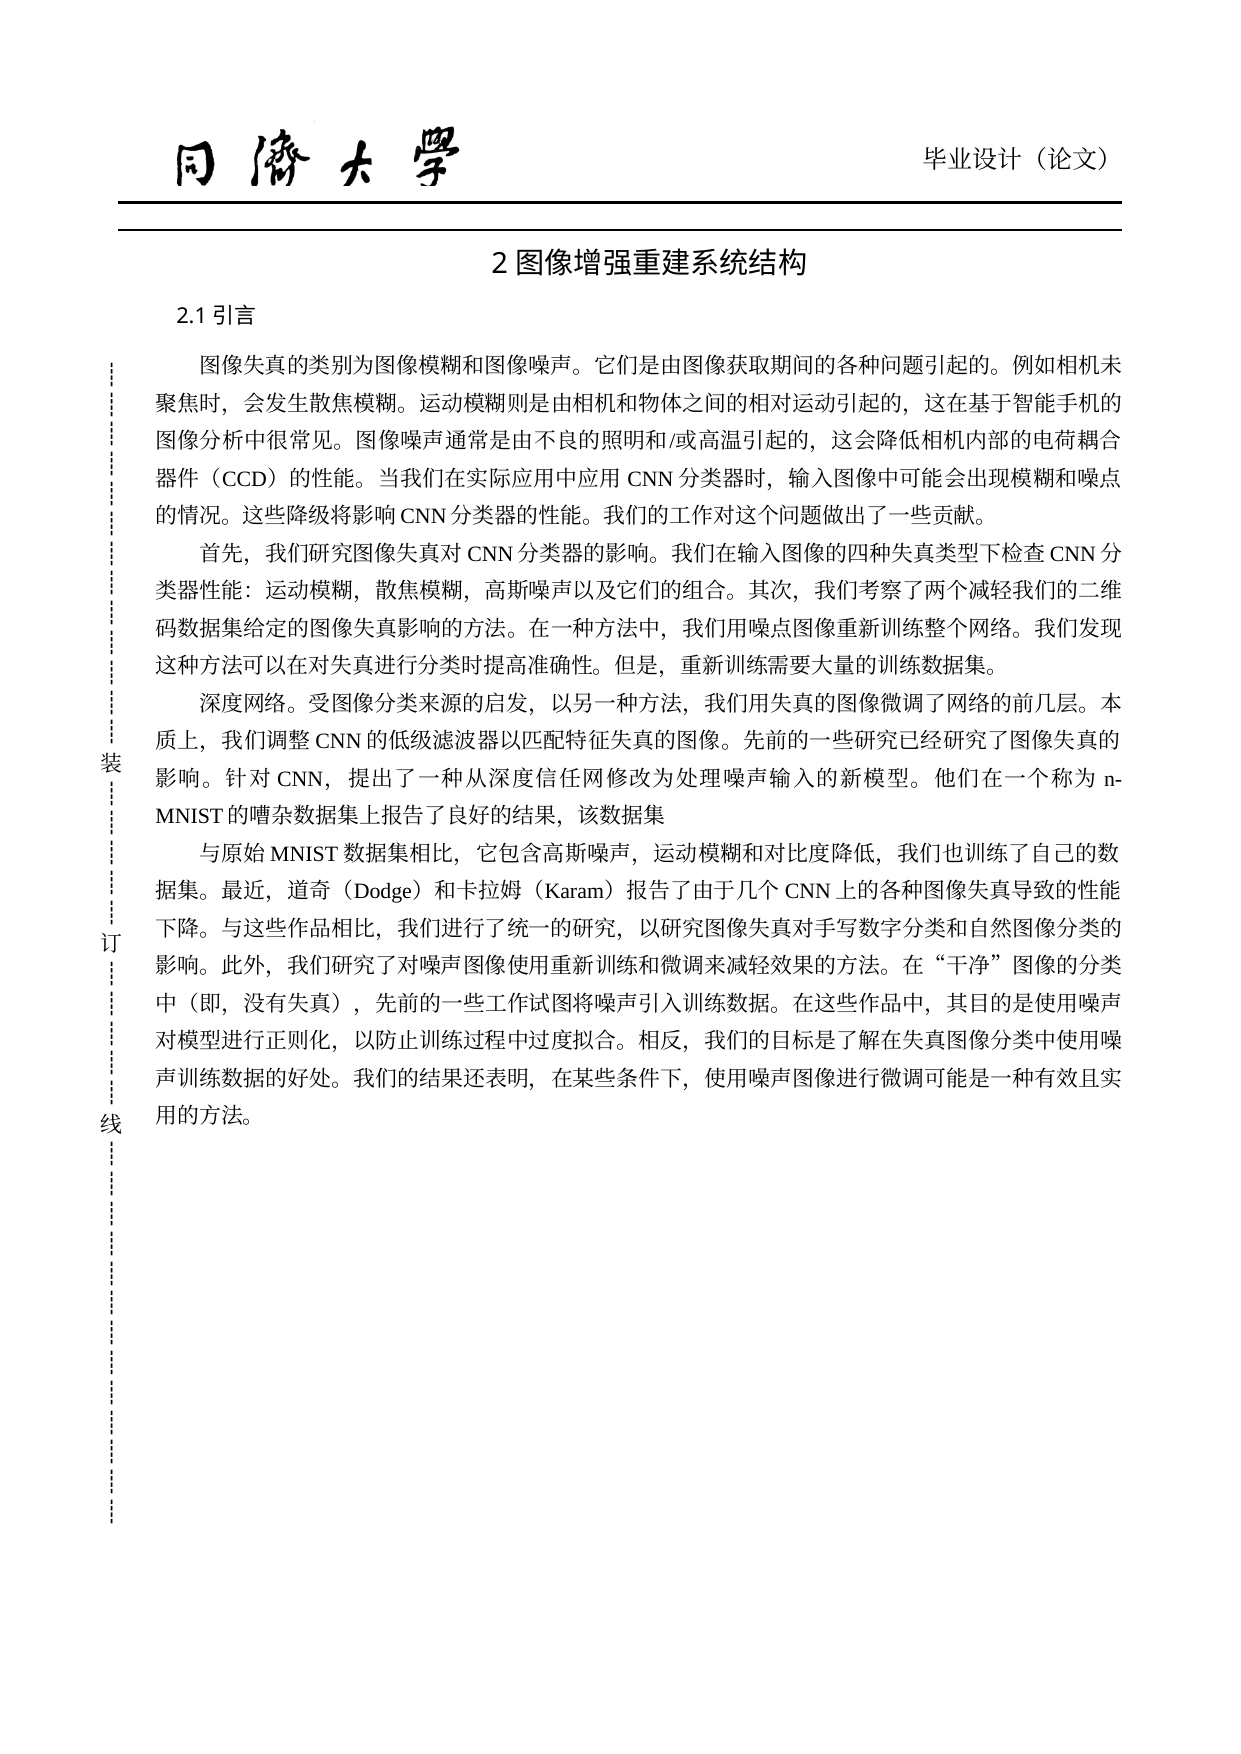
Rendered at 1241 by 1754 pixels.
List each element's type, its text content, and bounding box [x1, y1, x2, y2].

text 首先，我们研究图像失真对CNN分类器的影响。我们在输入图像的四种失真类型下检查CNN分类器性能：运动模糊，散焦模糊，高斯噪声以及它们的组合。其次，我们考察了两个减轻我们的二维码数据集给定的图像失真影响的方法。在一种方法中，我们用噪点图像重新训练整个网络。我们发现这种方法可以在对失真进行分类时提高准确性。但是，重新训练需要大量的训练数据集。 [118, 531, 1122, 681]
text 与原始MNIST数据集相比，它包含高斯噪声，运动模糊和对比度降低，我们也训练了自己的数据集。最近，道奇（Dodge）和卡拉姆（Karam）报告了由于几个CNN上的各种图像失真导致的性能下降。与这些作品相比，我们进行了统一的研究，以研究图像失真对手写数字分类和自然图像分类的影响。此外，我们研究了对噪声图像使用重新训练和微调来减轻效果的方法。在“干净”图像的分类中（即，没有失真），先前的一些工作试图将噪声引入训练数据。在这些作品中，其目的是使用噪声对模型进行正则化，以防止训练过程中过度拟合。相反，我们的目标是了解在失真图像分类中使用噪声训练数据的好处。我们的结果还表明，在某些条件下，使用噪声图像进行微调可能是一种有效且实用的方法。 [118, 831, 1122, 1131]
picture [155, 118, 477, 186]
text 深度网络。受图像分类来源的启发，以另一种方法，我们用失真的图像微调了网络的前几层。本质上，我们调整CNN的低级滤波器以匹配特征失真的图像。先前的一些研究已经研究了图像失真的影响。针对CNN，提出了一种从深度信任网修改为处理噪声输入的新模型。他们在一个称为n-MNIST的嘈杂数据集上报告了良好的结果，该数据集 [118, 681, 1122, 831]
subtitle 2.1 引言 [118, 293, 1122, 331]
subtitle 2 图像增强重建系统结构 [118, 243, 1122, 281]
text 图像失真的类别为图像模糊和图像噪声。它们是由图像获取期间的各种问题引起的。例如相机未聚焦时，会发生散焦模糊。运动模糊则是由相机和物体之间的相对运动引起的，这在基于智能手机的图像分析中很常见。图像噪声通常是由不良的照明和/或高温引起的，这会降低相机内部的电荷耦合器件（CCD）的性能。当我们在实际应用中应用CNN分类器时，输入图像中可能会出现模糊和噪点的情况。这些降级将影响CNN分类器的性能。我们的工作对这个问题做出了一些贡献。 [118, 343, 1122, 531]
